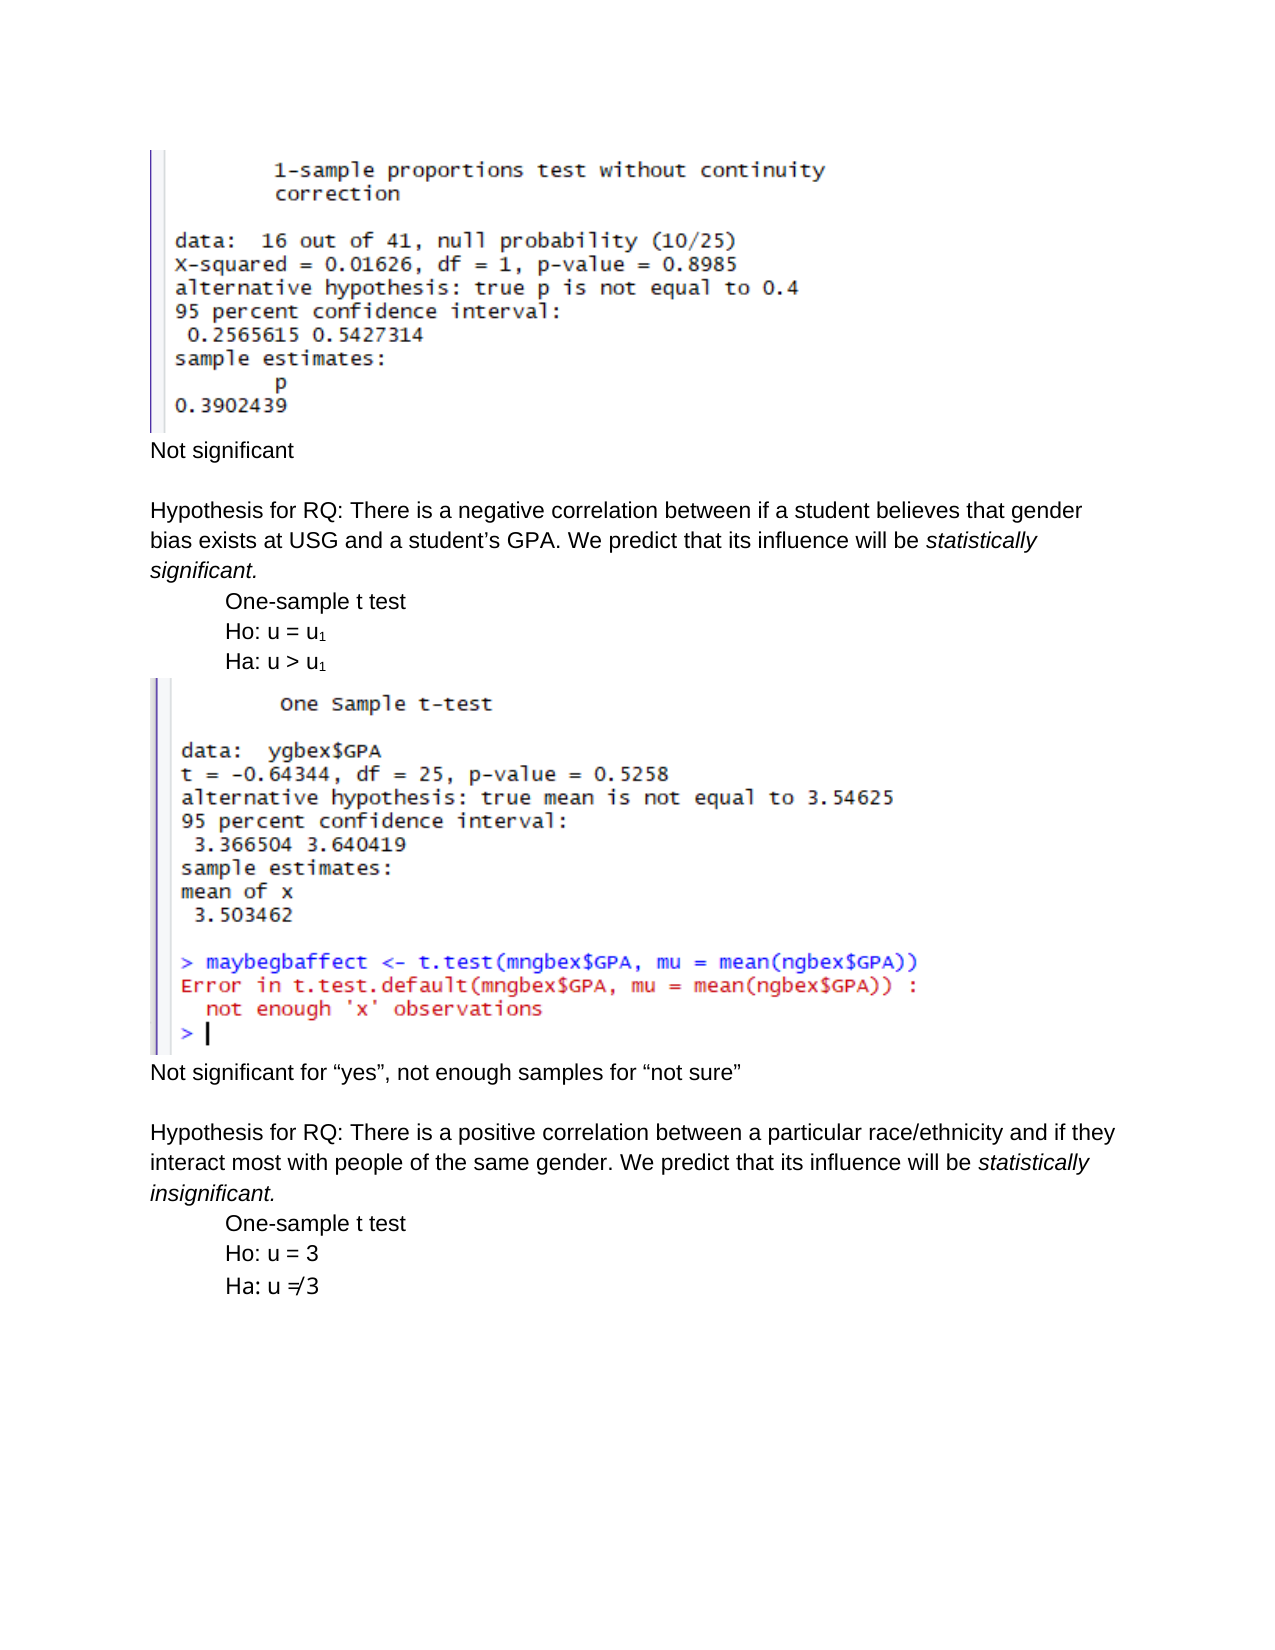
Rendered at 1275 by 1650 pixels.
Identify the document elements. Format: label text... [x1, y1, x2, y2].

picture [150, 678, 968, 1055]
text Ha: u > u1 [150, 648, 1125, 674]
text Not significant [150, 437, 1125, 463]
text Ha: u ≠ 3 [150, 1270, 1125, 1301]
text One-sample t test [150, 1210, 1125, 1236]
text Hypothesis for RQ: There is a positive correlation between a particular race/ethnicity and if they interact most with people of the same gender. We predict that its influence will be statistically insignificant. [150, 1119, 1125, 1206]
picture [150, 150, 916, 433]
text Hypothesis for RQ: There is a negative correlation between if a student believes that gender bias exists at USG and a student’s GPA. We predict that its influence will be statistically significant. [150, 497, 1125, 584]
text Not significant for “yes”, not enough samples for “not sure” [150, 1059, 1125, 1085]
text Ho: u = u1 [150, 618, 1125, 644]
text One-sample t test [150, 588, 1125, 614]
text Ho: u = 3 [150, 1240, 1125, 1266]
